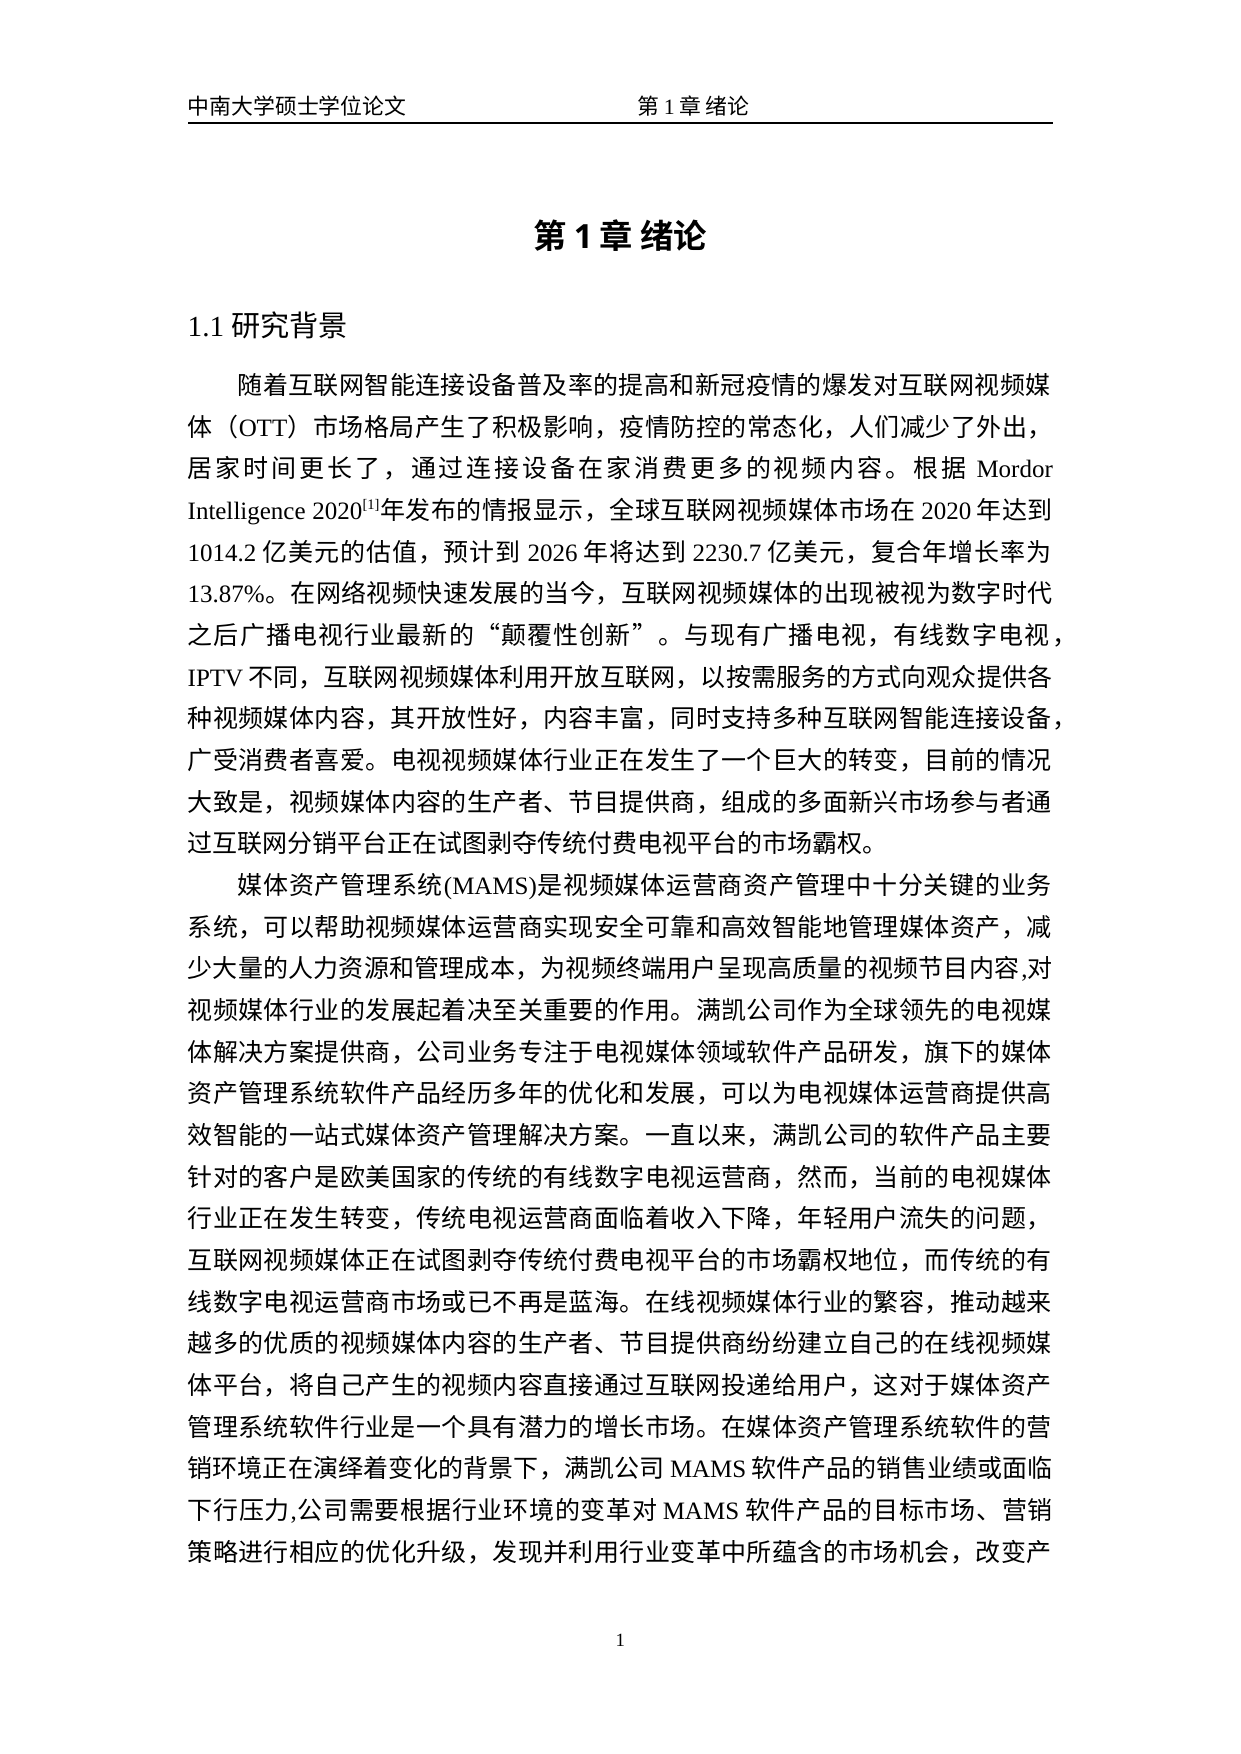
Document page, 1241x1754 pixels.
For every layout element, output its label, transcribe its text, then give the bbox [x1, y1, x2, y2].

text 随着互联网智能连接设备普及率的提高和新冠疫情的爆发对互联网视频媒体（OTT）市场格局产生了积极影响，疫情防控的常态化，人们减少了外出，居家时间更长了，通过连接设备在家消费更多的视频内容。根据Mordor Intelligence 2020[1]年发布的情报显示，全球互联网视频媒体市场在2020年达到1014.2亿美元的估值，预计到2026年将达到2230.7亿美元，复合年增长率为13.87%。在网络视频快速发展的当今，互联网视频媒体的出现被视为数字时代之后广播电视行业最新的“颠覆性创新”。与现有广播电视，有线数字电视，IPTV不同，互联网视频媒体利用开放互联网，以按需服务的方式向观众提供各种视频媒体内容，其开放性好，内容丰富，同时支持多种互联网智能连接设备，广受消费者喜爱。电视视频媒体行业正在发生了一个巨大的转变，目前的情况大致是，视频媒体内容的生产者、节目提供商，组成的多面新兴市场参与者通过互联网分销平台正在试图剥夺传统付费电视平台的市场霸权。 [187, 361, 1053, 861]
subtitle 1.1 研究背景 [187, 302, 1053, 344]
subtitle 第1章 绪论 [188, 192, 1053, 277]
